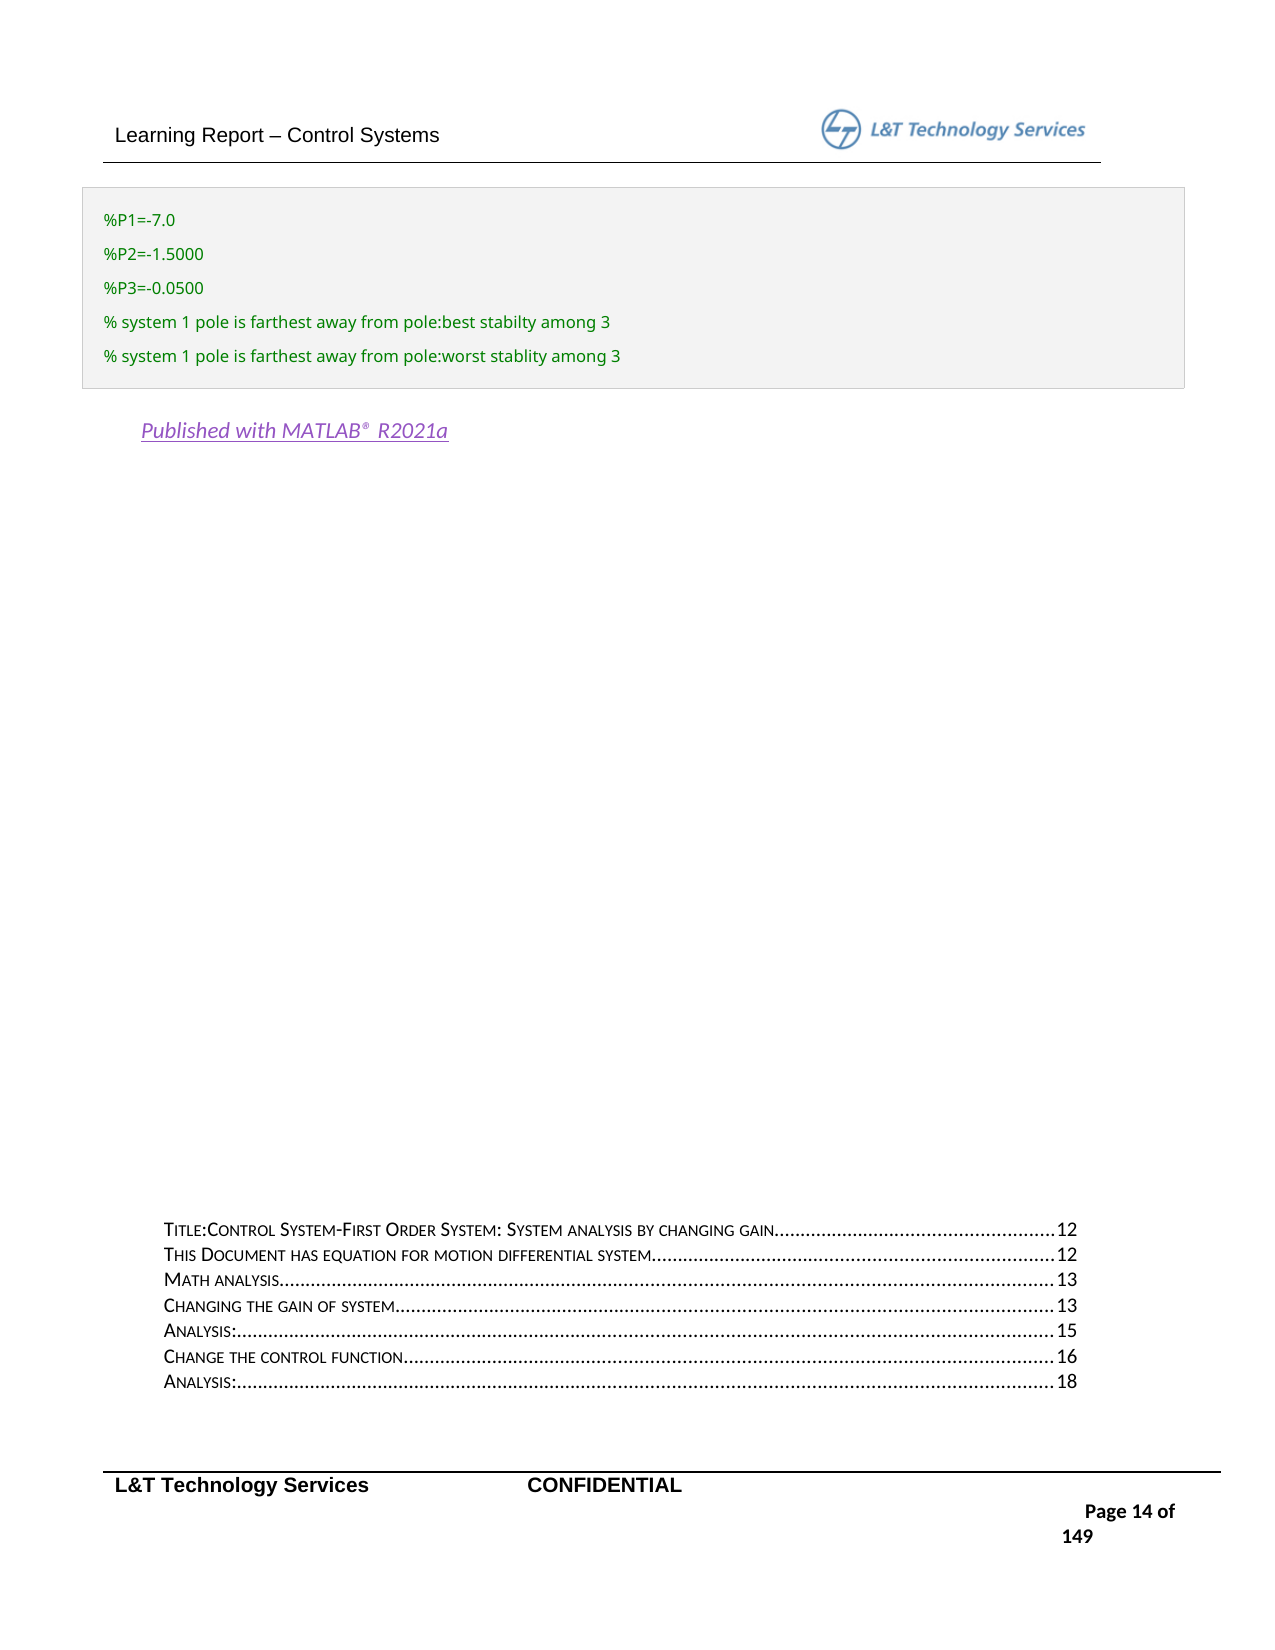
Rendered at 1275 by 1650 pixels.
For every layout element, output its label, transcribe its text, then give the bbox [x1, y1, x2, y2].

text This Document has equation for motion differential system 12 [126, 1241, 1163, 1267]
text Change the control function 16 [126, 1343, 1163, 1368]
text Published with MATLAB® R2021a [103, 416, 1163, 444]
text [83, 188, 1184, 388]
text Title:Control System-First Order System: System analysis by changing gain 12 [126, 1216, 1163, 1241]
text Analysis: 15 [126, 1317, 1163, 1343]
text Analysis: 18 [126, 1368, 1163, 1394]
text Changing the gain of system 13 [126, 1292, 1163, 1317]
text Math analysis 13 [126, 1267, 1163, 1292]
